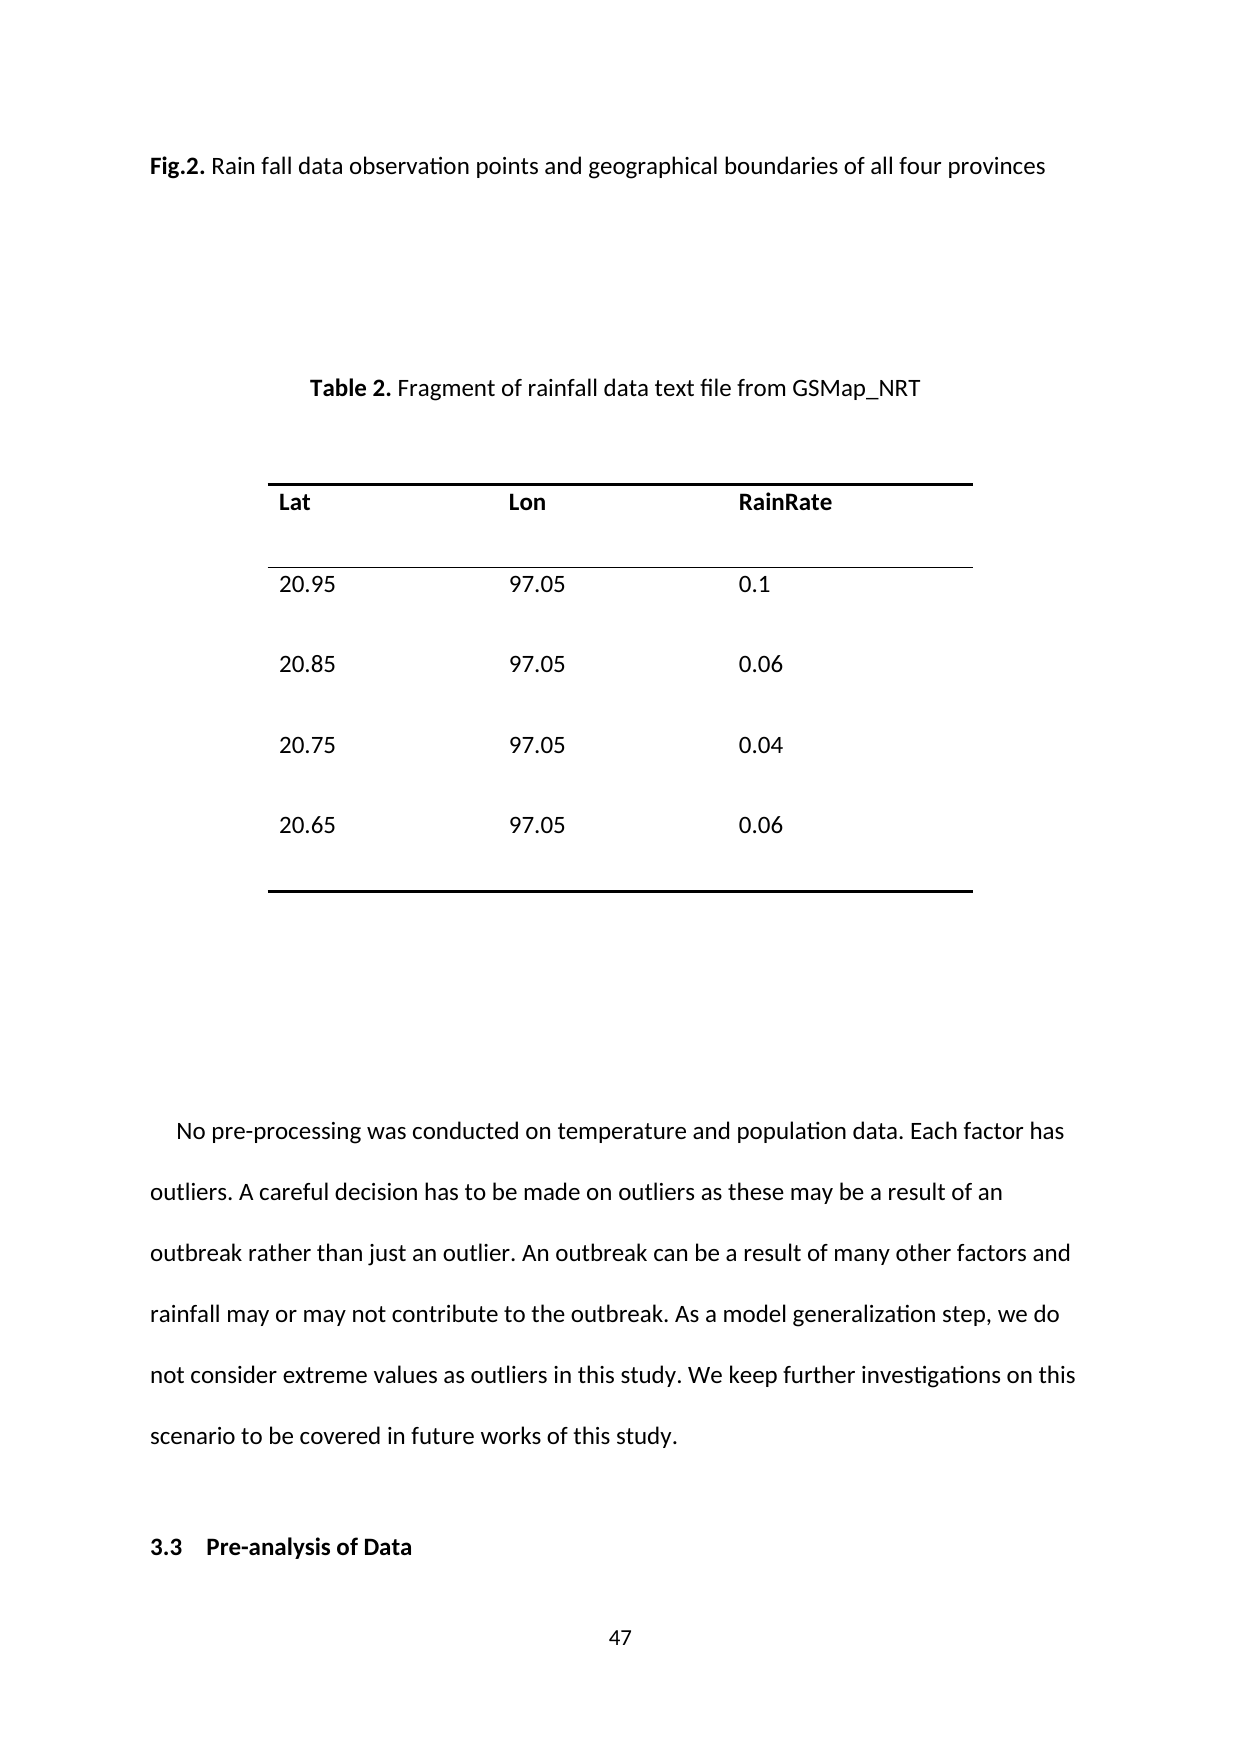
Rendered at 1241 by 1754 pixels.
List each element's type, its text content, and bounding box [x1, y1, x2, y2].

text Table 2. Fragment of rainfall data text file from GSMap_NRT [141, 372, 1090, 403]
table_cell 97.05 [498, 568, 727, 648]
table_header Lon [498, 486, 727, 567]
table_cell 0.1 [728, 568, 973, 648]
table_cell 0.04 [728, 729, 973, 809]
text Fig.2. Rain fall data observation points and geographical boundaries of all four provinces [150, 150, 1090, 181]
table_cell 97.05 [498, 729, 727, 809]
table_cell 97.05 [498, 648, 727, 729]
table_cell 97.05 [498, 809, 727, 890]
text No pre-processing was conducted on temperature and population data. Each factor has outliers. A careful decision has to be made on outliers as these may be a result of an outbreak rather than just an outlier. An outbreak can be a result of many other factors and rainfall may or may not contribute to the outbreak. As a model generalization step, we do not consider extreme values as outliers in this study. We keep further investigations on this scenario to be covered in future works of this study. [150, 1115, 1090, 1451]
table_cell 20.85 [268, 648, 497, 729]
table_cell 20.65 [268, 809, 497, 890]
table_cell 20.75 [268, 729, 497, 809]
table_header RainRate [728, 486, 973, 567]
table_cell 20.95 [268, 568, 497, 648]
table_cell 0.06 [728, 809, 973, 890]
table_header Lat [268, 486, 497, 567]
text 3.3 Pre-analysis of Data [150, 1531, 1090, 1562]
table_cell 0.06 [728, 648, 973, 729]
